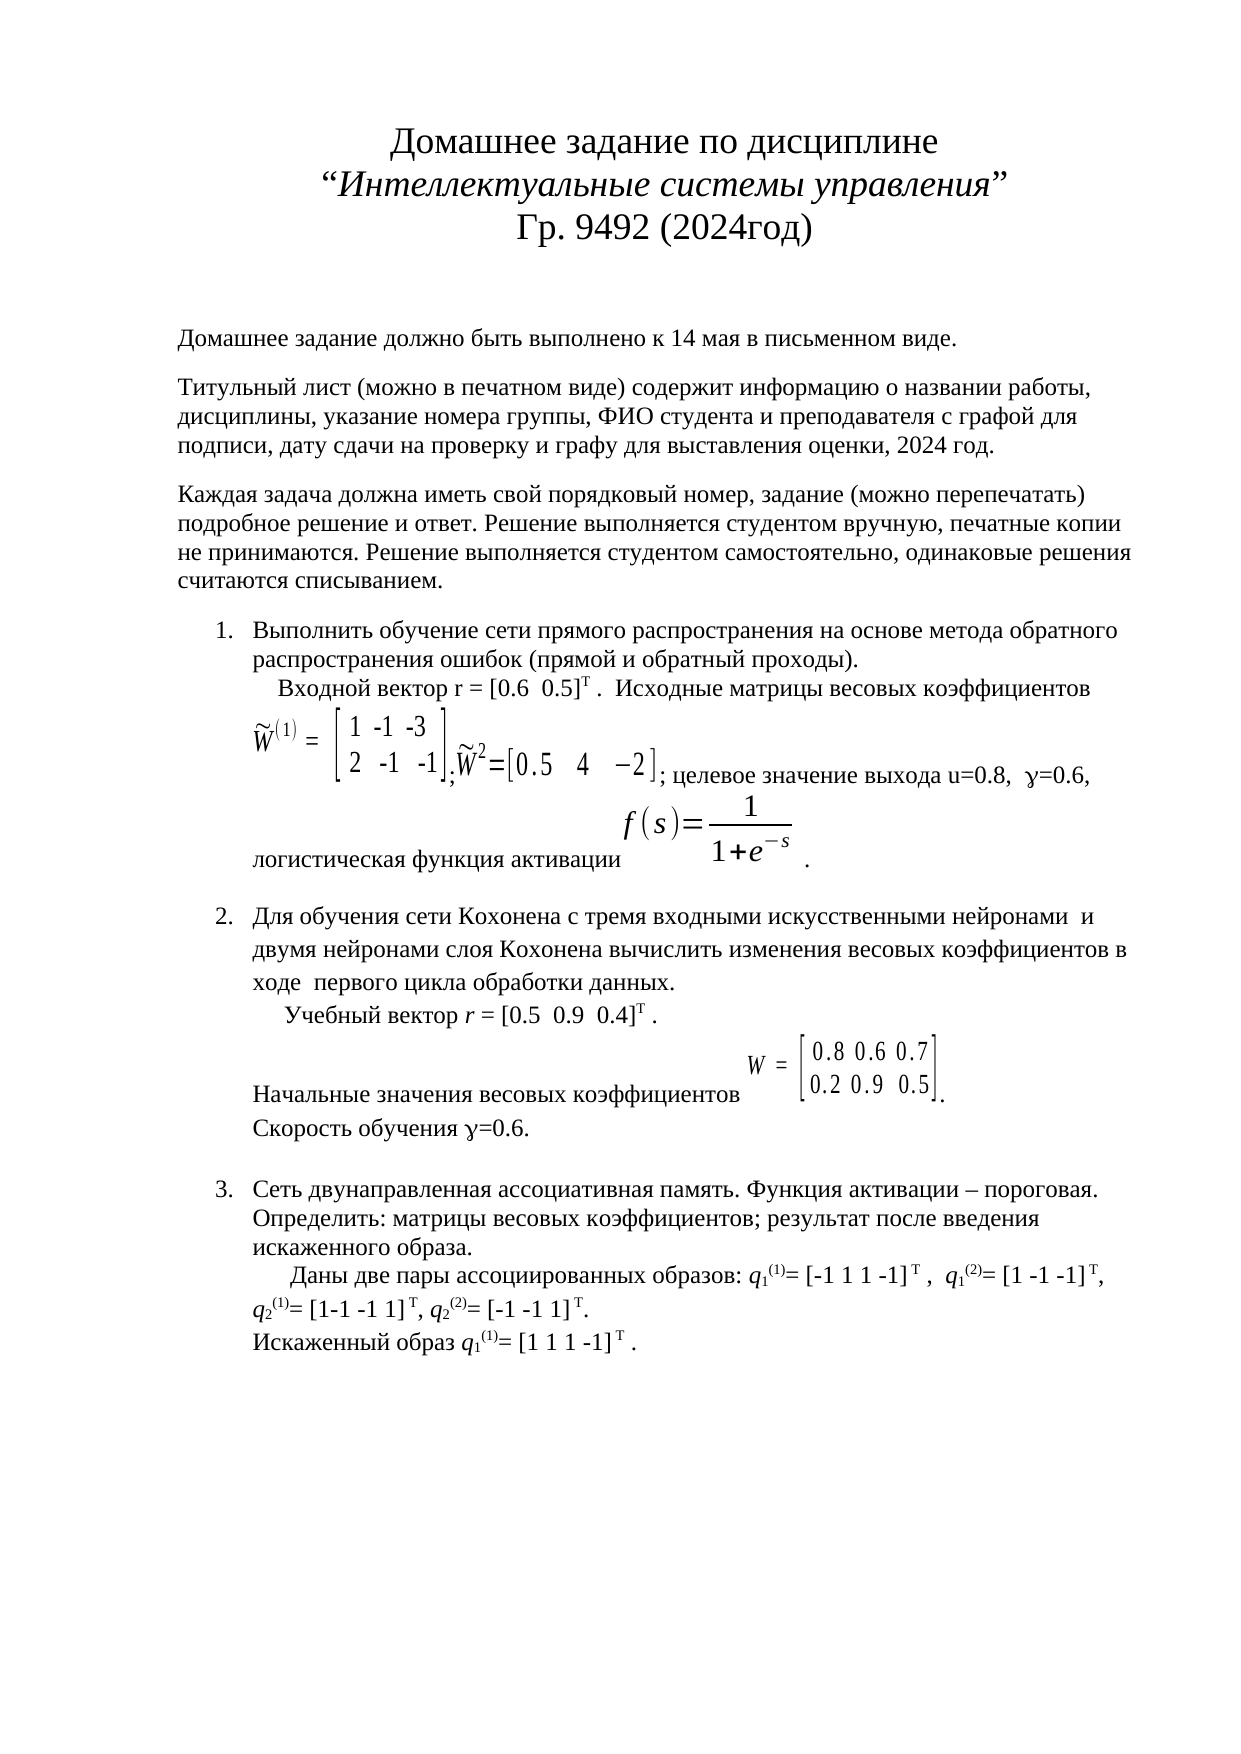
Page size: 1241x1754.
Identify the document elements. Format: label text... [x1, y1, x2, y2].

text Титульный лист (можно в печатном виде) содержит информацию о названии работы, дисциплины, указание номера группы, ФИО студента и преподавателя с графой для подписи, дату сдачи на проверку и графу для выставления оценки, 2024 год. [177, 372, 1152, 458]
list Входной вектор r = [0.6 0.5]T . Исходные матрицы весовых коэффициентов [252, 673, 1152, 701]
text “Интеллектуальные системы управления” [177, 161, 1152, 204]
list Выполнить обучение сети прямого распространения на основе метода обратного распространения ошибок (прямой и обратный проходы). [215, 615, 1152, 673]
text Каждая задача должна иметь свой порядковый номер, задание (можно перепечатать) подробное решение и ответ. Решение выполняется студентом вручную, печатные копии не принимаются. Решение выполняется студентом самостоятельно, одинаковые решения считаются списыванием. [177, 479, 1152, 594]
list Сеть двунаправленная ассоциативная память. Функция активации – пороговая. Определить: матрицы весовых коэффициентов; результат после введения искаженного образа. [215, 1174, 1152, 1261]
text Домашнее задание по дисциплине [177, 118, 1152, 161]
list Искаженный образ q1(1)= [1 1 1 -1] Т . [252, 1327, 1152, 1355]
list Для обучения сети Кохонена с тремя входными искусственными нейронами и двумя нейронами слоя Кохонена вычислить изменения весовых коэффициентов в ходе первого цикла обработки данных. [215, 901, 1152, 996]
list Скорость обучения =0.6. [252, 1113, 1152, 1141]
list ;; целевое значение выхода u=0.8, =0.6, логистическая функция активации . [252, 706, 1152, 873]
text Гр. 9492 (2024год) [177, 204, 1152, 247]
list Даны две пары ассоциированных образов: q1(1)= [-1 1 1 -1] Т , q1(2)= [1 -1 -1] Т, q2(1)= [1-1 -1 1] Т, q2(2)= [-1 -1 1] Т. [252, 1261, 1152, 1322]
text Домашнее задание должно быть выполнено к 14 мая в письменном виде. [177, 323, 1152, 351]
list Учебный вектор r = [0.5 0.9 0.4]T . [252, 1000, 1152, 1029]
list Начальные значения весовых коэффициентов . [252, 1033, 1152, 1108]
